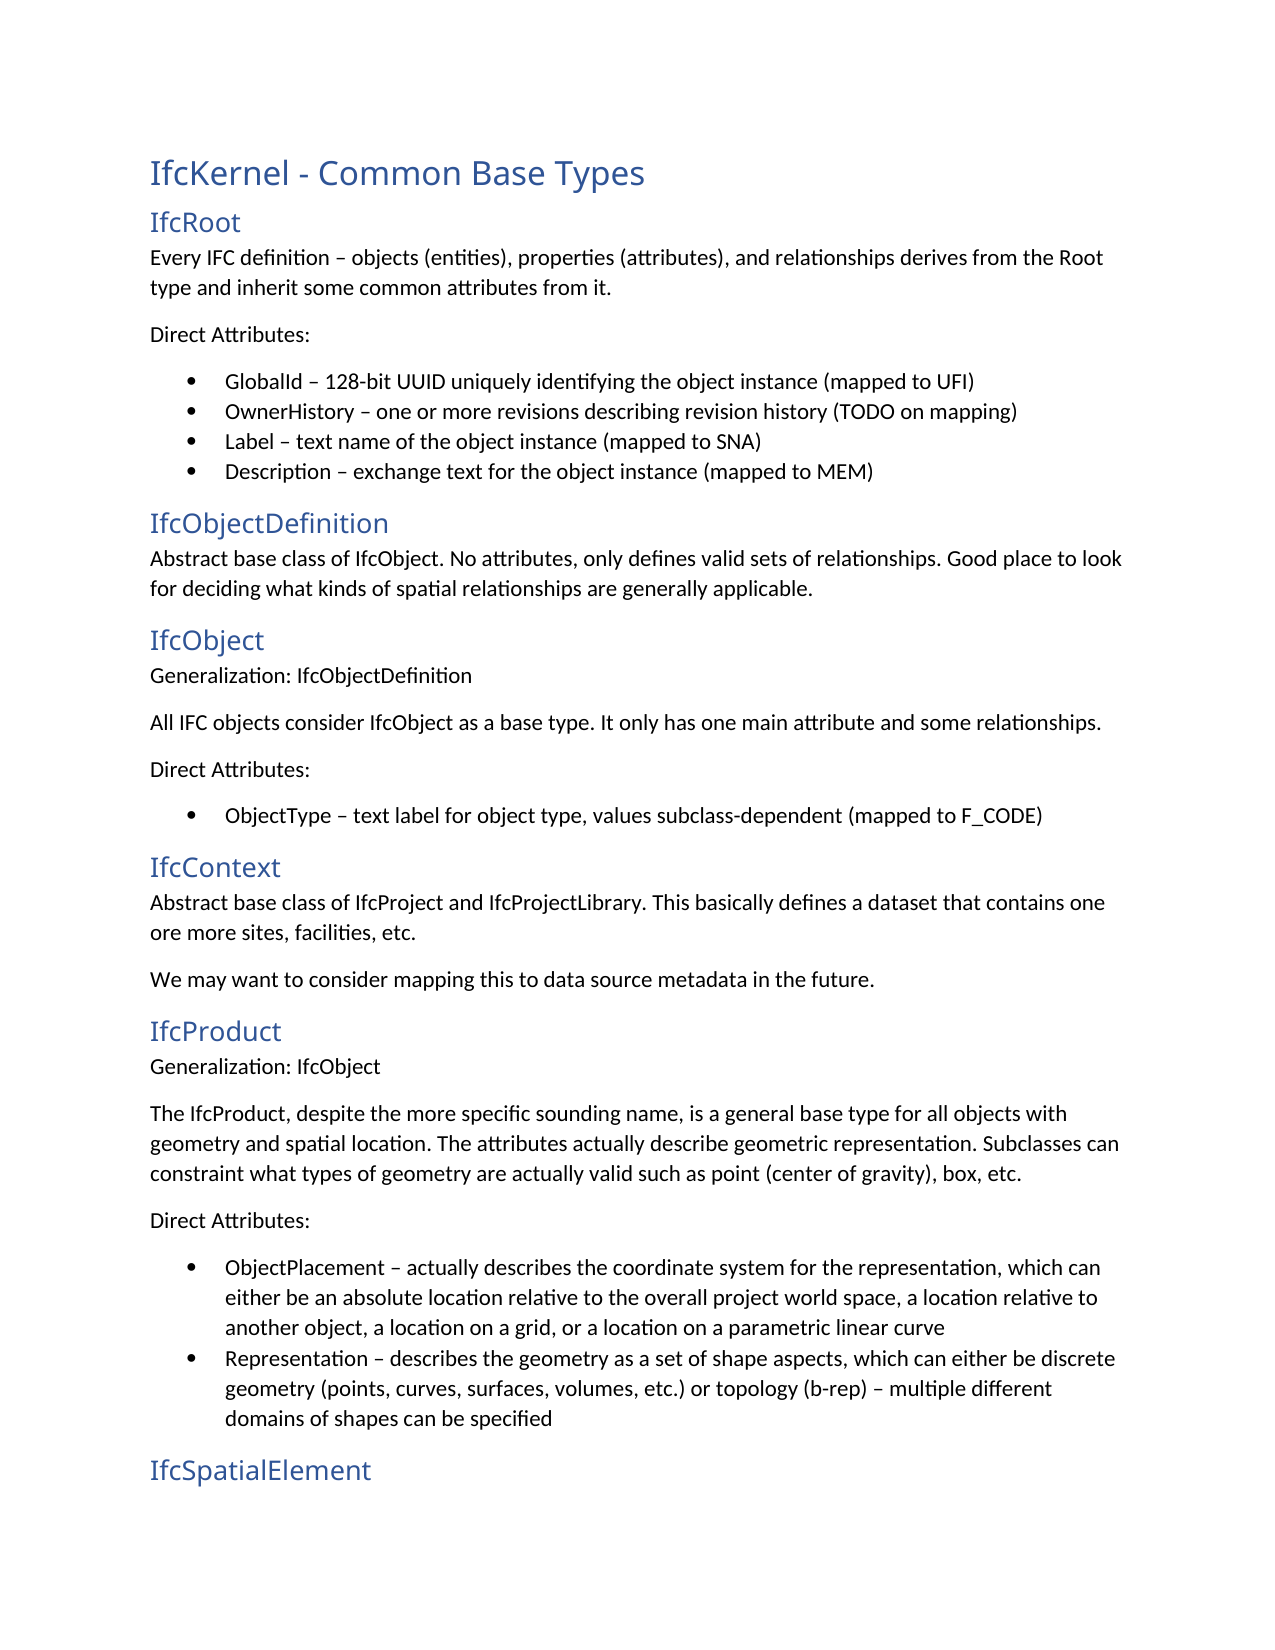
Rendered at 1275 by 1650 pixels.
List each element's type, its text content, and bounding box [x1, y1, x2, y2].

text Direct Attributes: [150, 1206, 1125, 1234]
text Every IFC definition – objects (entities), properties (attributes), and relationships derives from the Root type and inherit some common attributes from it. [150, 243, 1125, 301]
text We may want to consider mapping this to data source metadata in the future. [150, 965, 1125, 993]
text Abstract base class of IfcProject and IfcProjectLibrary. This basically defines a dataset that contains one ore more sites, facilities, etc. [150, 888, 1125, 947]
list OwnerHistory – one or more revisions describing revision history (TODO on mapping) [187, 397, 1125, 425]
text Direct Attributes: [150, 320, 1125, 348]
text Abstract base class of IfcObject. No attributes, only defines valid sets of relationships. Good place to look for deciding what kinds of spatial relationships are generally applicable. [150, 544, 1125, 602]
subtitle IfcSpatialElement [150, 1451, 1125, 1488]
subtitle IfcProduct [150, 1012, 1125, 1049]
text Generalization: IfcObject [150, 1052, 1125, 1080]
text Generalization: IfcObjectDefinition [150, 661, 1125, 689]
text Direct Attributes: [150, 755, 1125, 783]
list Label – text name of the object instance (mapped to SNA) [187, 427, 1125, 455]
subtitle IfcRoot [150, 203, 1125, 240]
subtitle IfcObject [150, 621, 1125, 658]
text The IfcProduct, despite the more specific sounding name, is a general base type for all objects with geometry and spatial location. The attributes actually describe geometric representation. Subclasses can constraint what types of geometry are actually valid such as point (center of gravity), box, etc. [150, 1099, 1125, 1187]
list ObjectPlacement – actually describes the coordinate system for the representation, which can either be an absolute location relative to the overall project world space, a location relative to another object, a location on a grid, or a location on a parametric linear curve [187, 1253, 1125, 1342]
list Description – exchange text for the object instance (mapped to MEM) [187, 457, 1125, 486]
subtitle IfcContext [150, 848, 1125, 885]
list Representation – describes the geometry as a set of shape aspects, which can either be discrete geometry (points, curves, surfaces, volumes, etc.) or topology (b-rep) – multiple different domains of shapes can be specified [187, 1344, 1125, 1432]
list ObjectType – text label for object type, values subclass-dependent (mapped to F_CODE) [187, 802, 1125, 830]
text All IFC objects consider IfcObject as a base type. It only has one main attribute and some relationships. [150, 708, 1125, 736]
subtitle IfcKernel - Common Base Types [150, 150, 1125, 195]
list GlobalId – 128-bit UUID uniquely identifying the object instance (mapped to UFI) [187, 367, 1125, 395]
subtitle IfcObjectDefinition [150, 504, 1125, 541]
